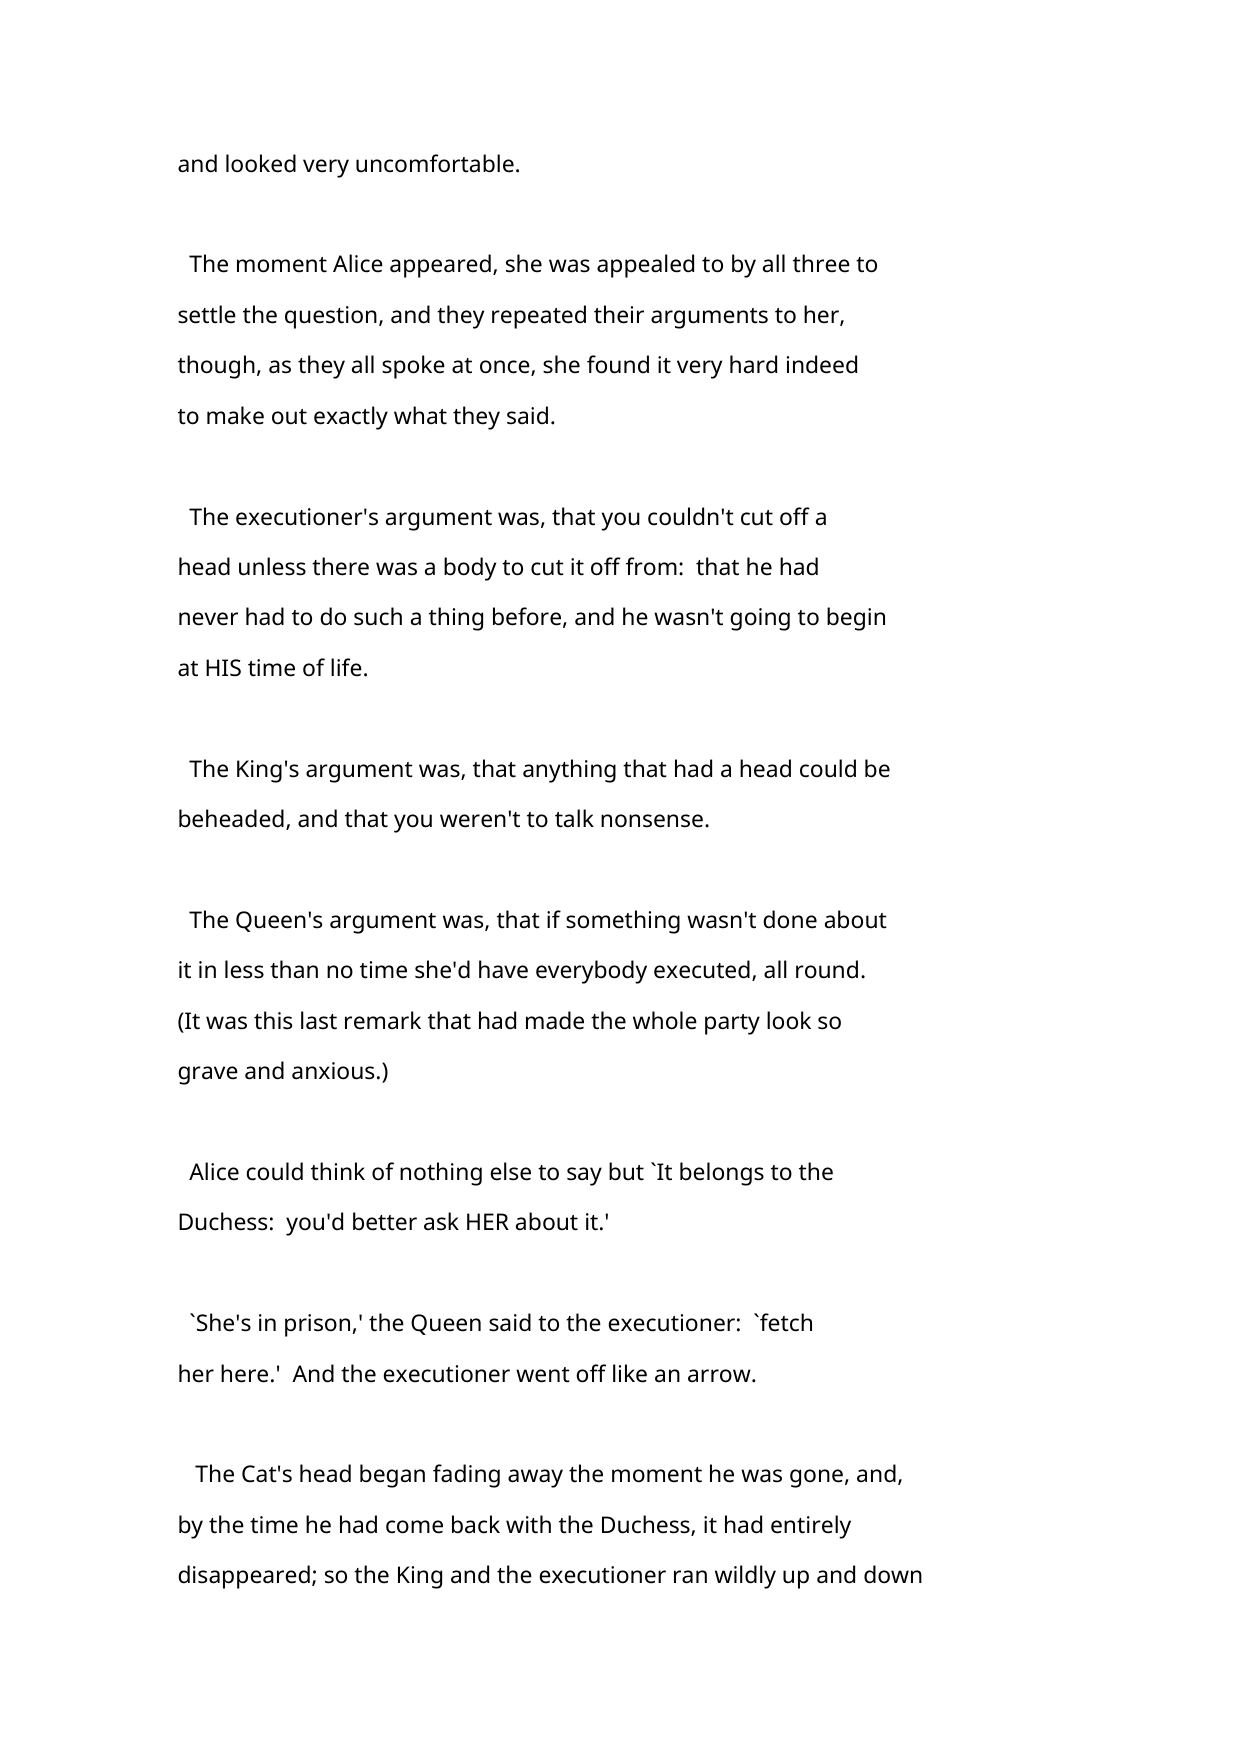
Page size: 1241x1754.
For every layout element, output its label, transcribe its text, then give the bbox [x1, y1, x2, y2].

text her here.' And the executioner went off like an arrow. [177, 1358, 1063, 1389]
text though, as they all spoke at once, she found it very hard indeed [177, 349, 1063, 381]
text The moment Alice appeared, she was appealed to by all three to [177, 248, 1063, 280]
text beheaded, and that you weren't to talk nonsense. [177, 803, 1063, 834]
text never had to do such a thing before, and he wasn't going to begin [177, 601, 1063, 633]
text The King's argument was, that anything that had a head could be [177, 753, 1063, 784]
text Duchess: you'd better ask HER about it.' [177, 1206, 1063, 1238]
text The Queen's argument was, that if something wasn't done about [177, 904, 1063, 935]
text The Cat's head began fading away the moment he was gone, and, [177, 1458, 1063, 1490]
text it in less than no time she'd have everybody executed, all round. [177, 954, 1063, 986]
text at HIS time of life. [177, 652, 1063, 683]
text by the time he had come back with the Duchess, it had entirely [177, 1509, 1063, 1540]
text to make out exactly what they said. [177, 400, 1063, 431]
text (It was this last remark that had made the whole party look so [177, 1005, 1063, 1036]
text grave and anxious.) [177, 1055, 1063, 1086]
text The executioner's argument was, that you couldn't cut off a [177, 501, 1063, 532]
text `She's in prison,' the Queen said to the executioner: `fetch [177, 1307, 1063, 1338]
text head unless there was a body to cut it off from: that he had [177, 551, 1063, 582]
text and looked very uncomfortable. [177, 148, 1063, 179]
text Alice could think of nothing else to say but `It belongs to the [177, 1156, 1063, 1187]
text disappeared; so the King and the executioner ran wildly up and down [177, 1559, 1063, 1591]
text settle the question, and they repeated their arguments to her, [177, 299, 1063, 330]
